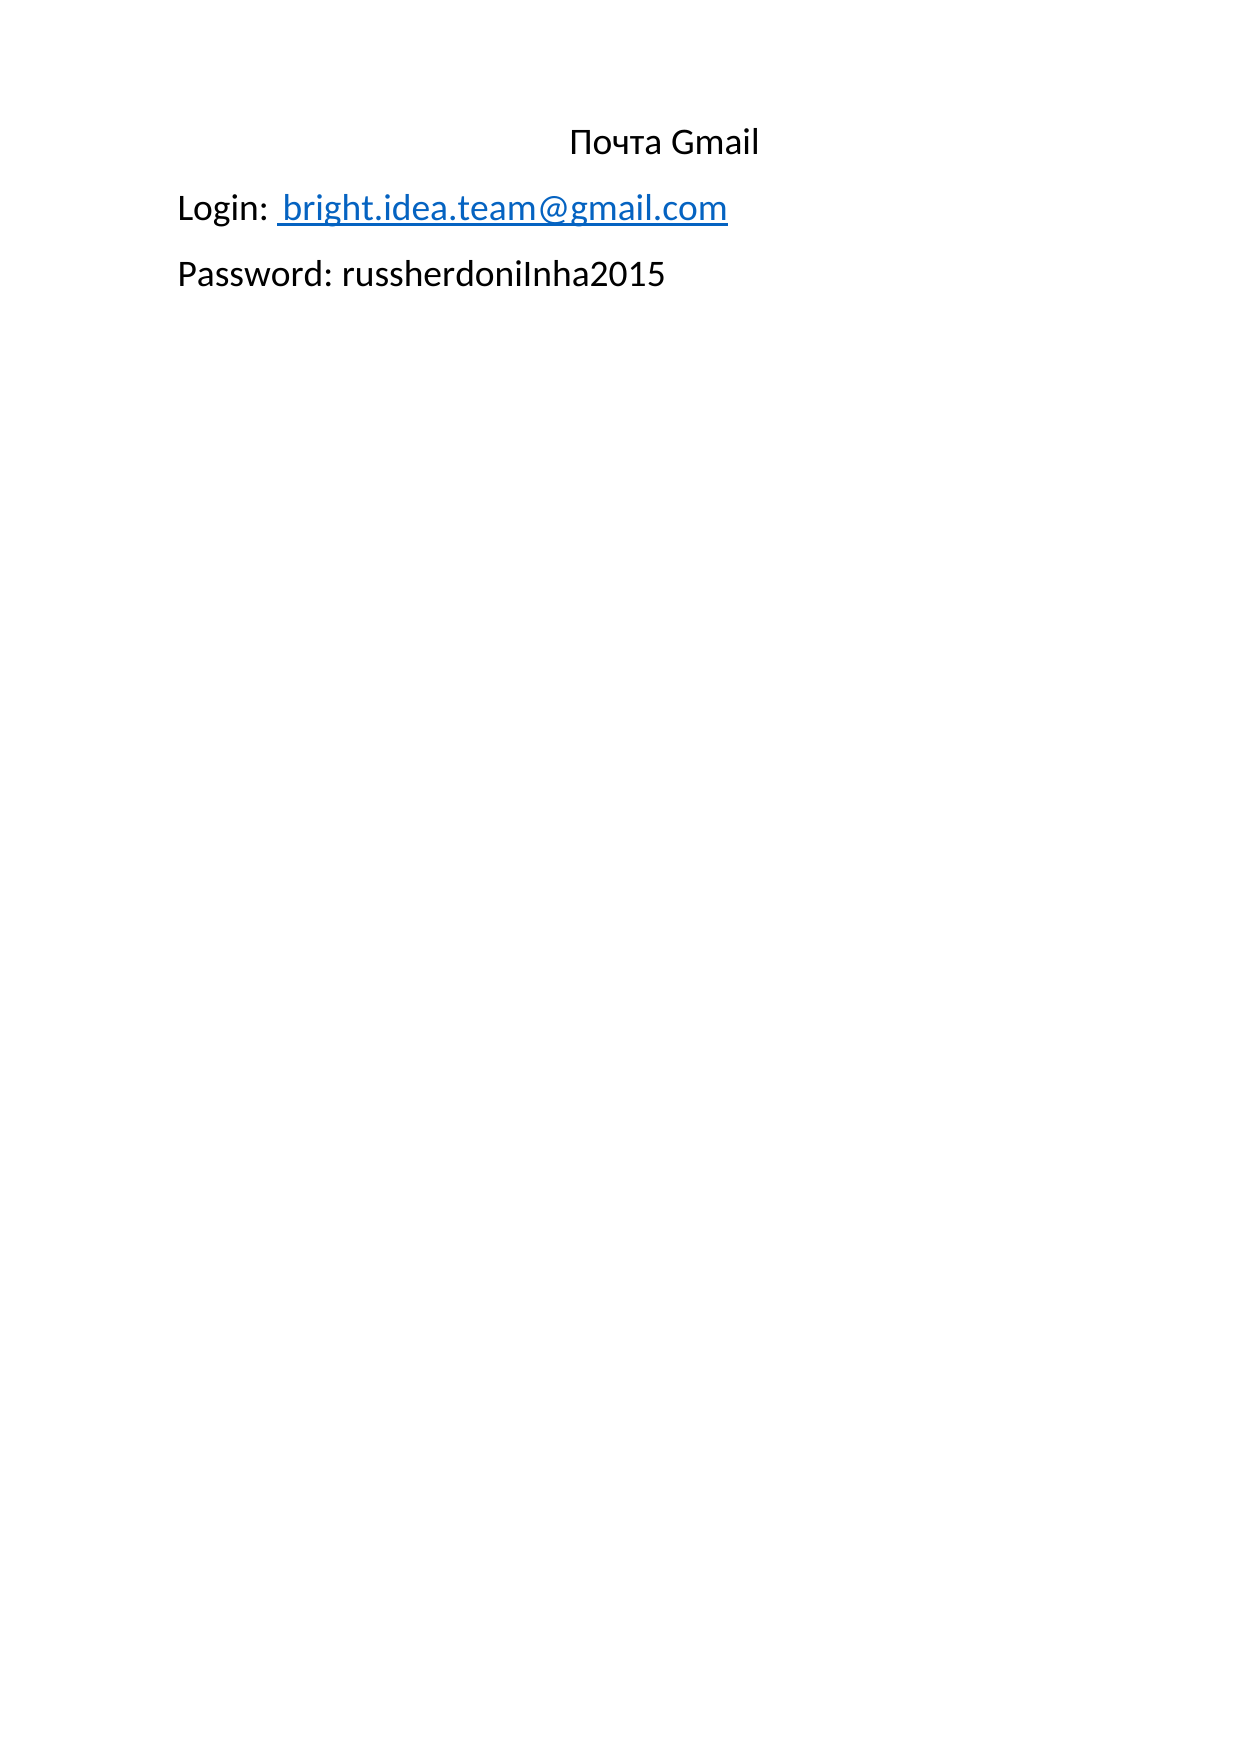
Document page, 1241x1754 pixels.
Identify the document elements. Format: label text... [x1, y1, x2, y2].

text Password: russherdoniInha2015 [177, 250, 1152, 296]
text Почта Gmail [177, 118, 1152, 164]
text Login: bright.idea.team@gmail.com [177, 184, 1152, 230]
